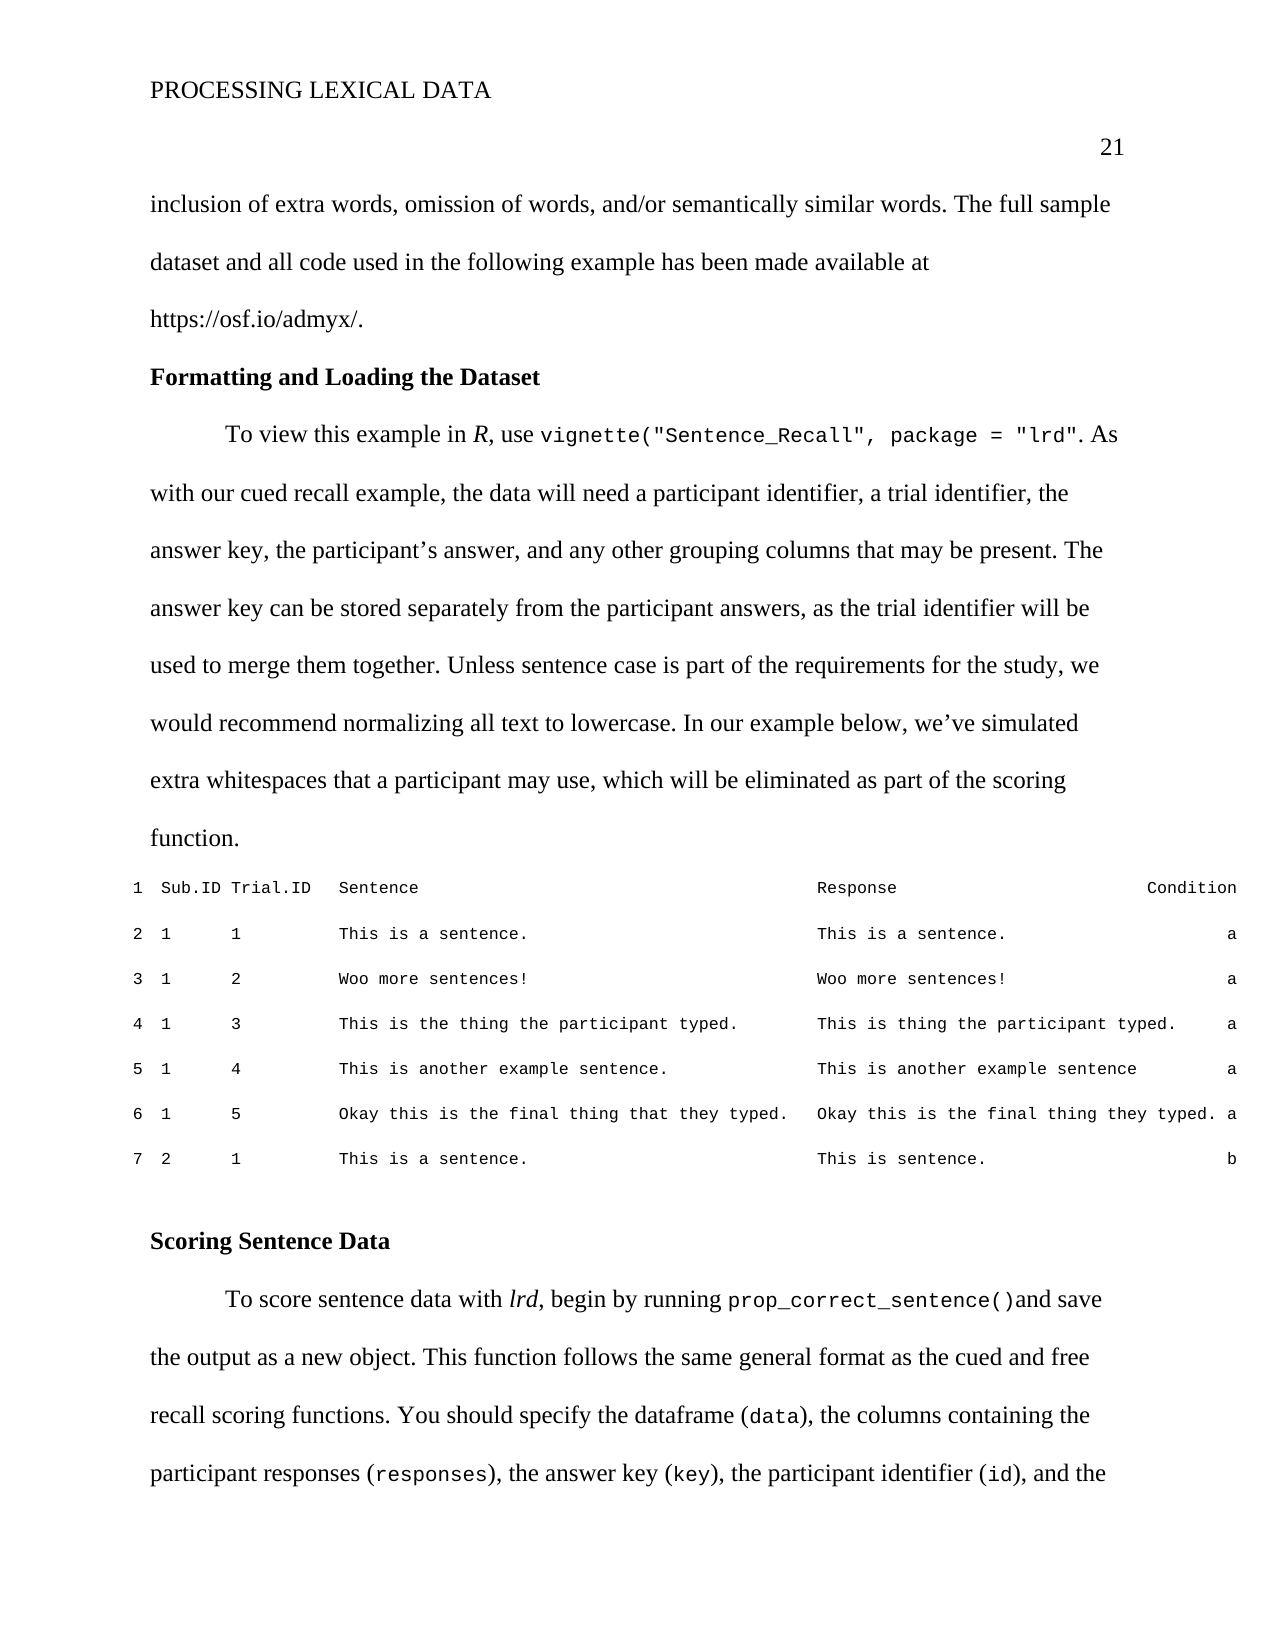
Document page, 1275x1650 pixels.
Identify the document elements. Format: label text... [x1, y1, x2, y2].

table_cell 1 1 [150, 925, 327, 970]
table_cell Woo more sentences! a [806, 970, 1256, 1015]
text To view this example in R, use vignette("Sentence_Recall", package = "lrd". As with our cued recall example, the data will need a participant identifier, a trial identifier, the answer key, the participant’s answer, and any other grouping columns that may be present. The answer key can be stored separately from the participant answers, as the trial identifier will be used to merge them together. Unless sentence case is part of the requirements for the study, we would recommend normalizing all text to lowercase. In our example below, we’ve simulated extra whitespaces that a participant may use, which will be eliminated as part of the scoring function. [150, 419, 1125, 851]
table_cell 1 5 [150, 1106, 327, 1151]
table_cell 1 3 [150, 1015, 327, 1061]
table_cell Okay this is the final thing they typed. a [806, 1106, 1256, 1151]
table_cell This is a sentence. a [806, 925, 1256, 970]
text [150, 189, 1125, 333]
table_cell 6 [121, 1106, 149, 1151]
table_cell This is the thing the participant typed. [328, 1015, 806, 1061]
table_cell 3 [121, 970, 149, 1015]
table_cell This is sentence. b [806, 1151, 1256, 1196]
table_header Sentence [328, 880, 806, 925]
table_cell This is another example sentence. [328, 1061, 806, 1106]
table_header Sub.ID Trial.ID [150, 880, 327, 925]
table_cell 2 [121, 925, 149, 970]
table_cell 5 [121, 1061, 149, 1106]
table_cell Okay this is the final thing that they typed. [328, 1106, 806, 1151]
table_cell 2 1 [150, 1151, 327, 1196]
table_cell Woo more sentences! [328, 970, 806, 1015]
table_cell 1 2 [150, 970, 327, 1015]
text Formatting and Loading the Dataset [150, 362, 1125, 391]
table_cell 4 [121, 1015, 149, 1061]
table_cell 1 4 [150, 1061, 327, 1106]
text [150, 1284, 1125, 1488]
text Scoring Sentence Data [150, 1226, 1125, 1255]
table_header Response Condition [806, 880, 1256, 925]
table_cell This is another example sentence a [806, 1061, 1256, 1106]
table_cell This is a sentence. [328, 925, 806, 970]
table_cell This is thing the participant typed. a [806, 1015, 1256, 1061]
table_cell 7 [121, 1151, 149, 1196]
table_header 1 [121, 880, 149, 925]
table_cell This is a sentence. [328, 1151, 806, 1196]
